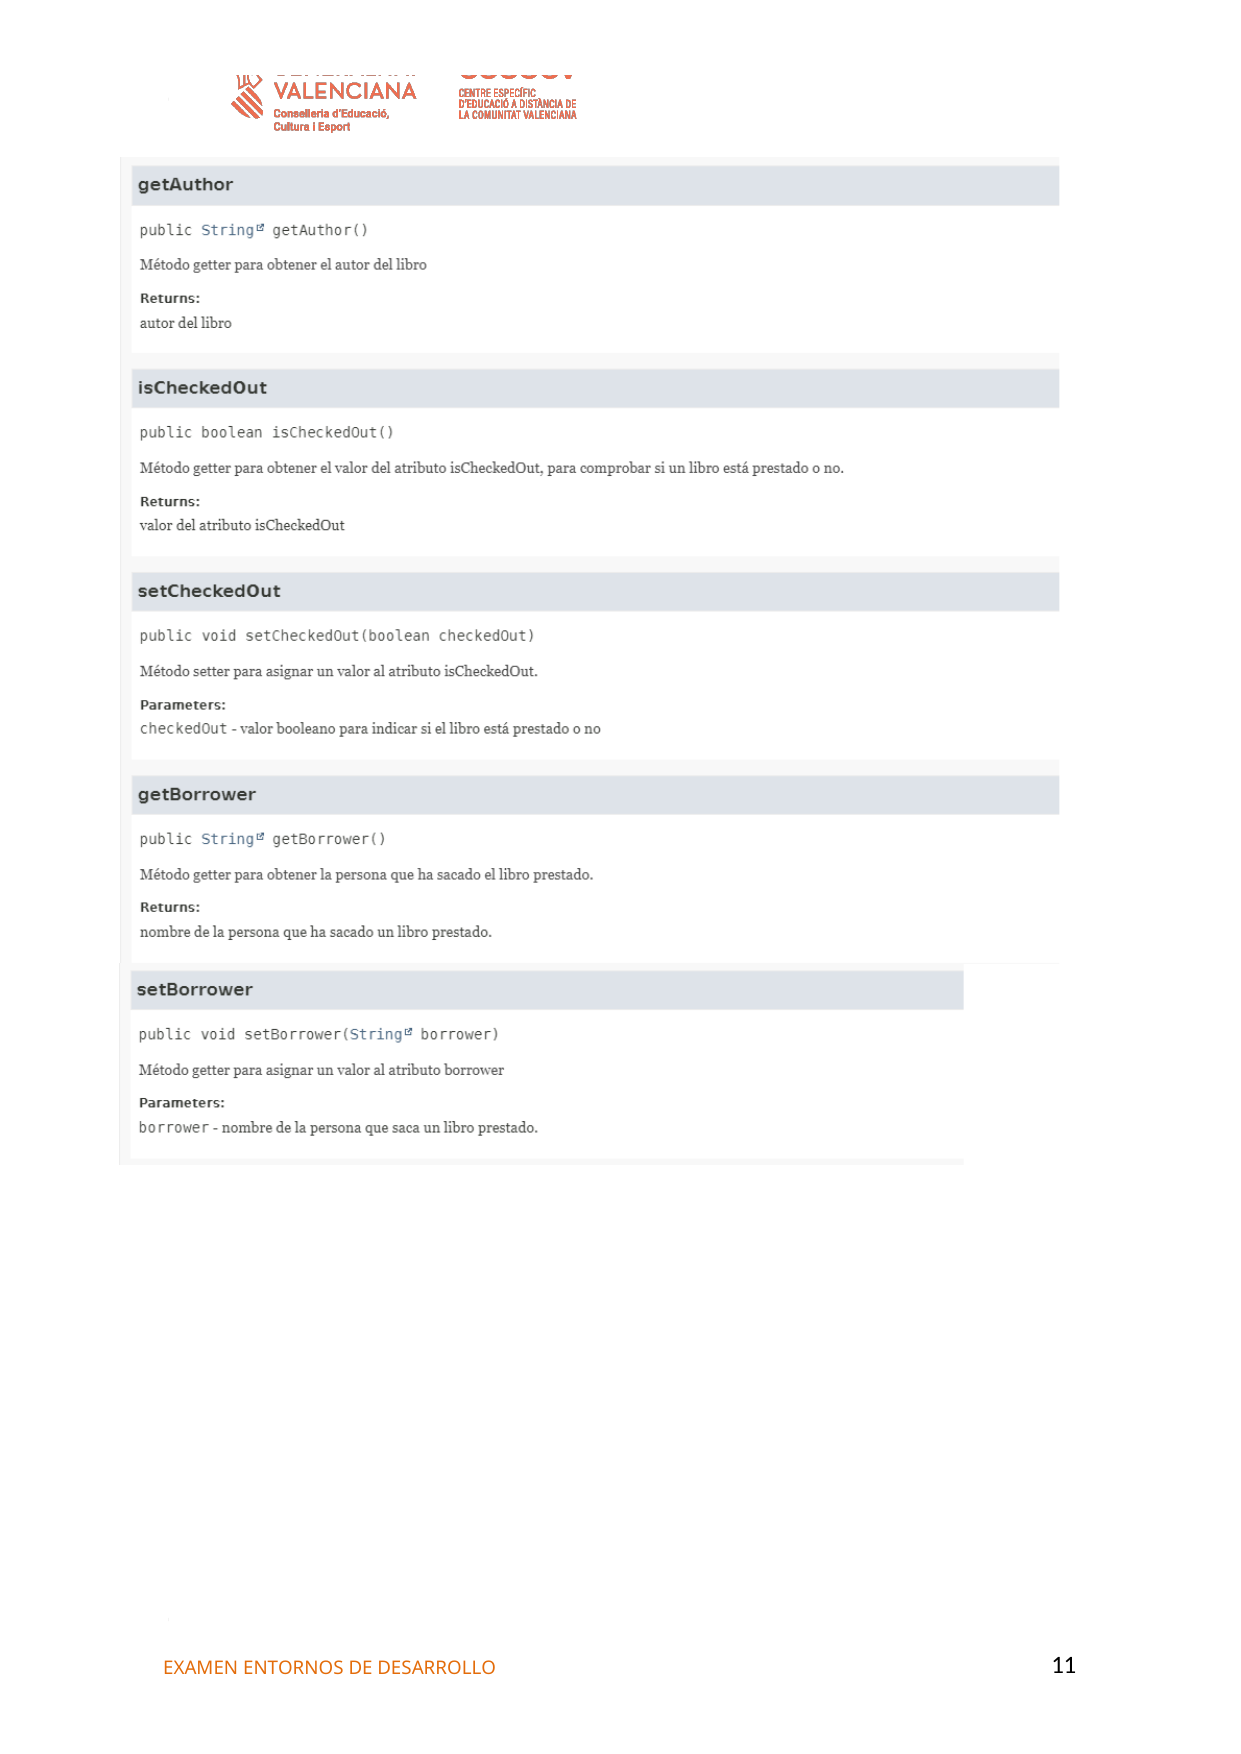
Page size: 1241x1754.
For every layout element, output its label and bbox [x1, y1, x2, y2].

picture [137, 75, 1177, 141]
picture [118, 157, 1060, 1165]
